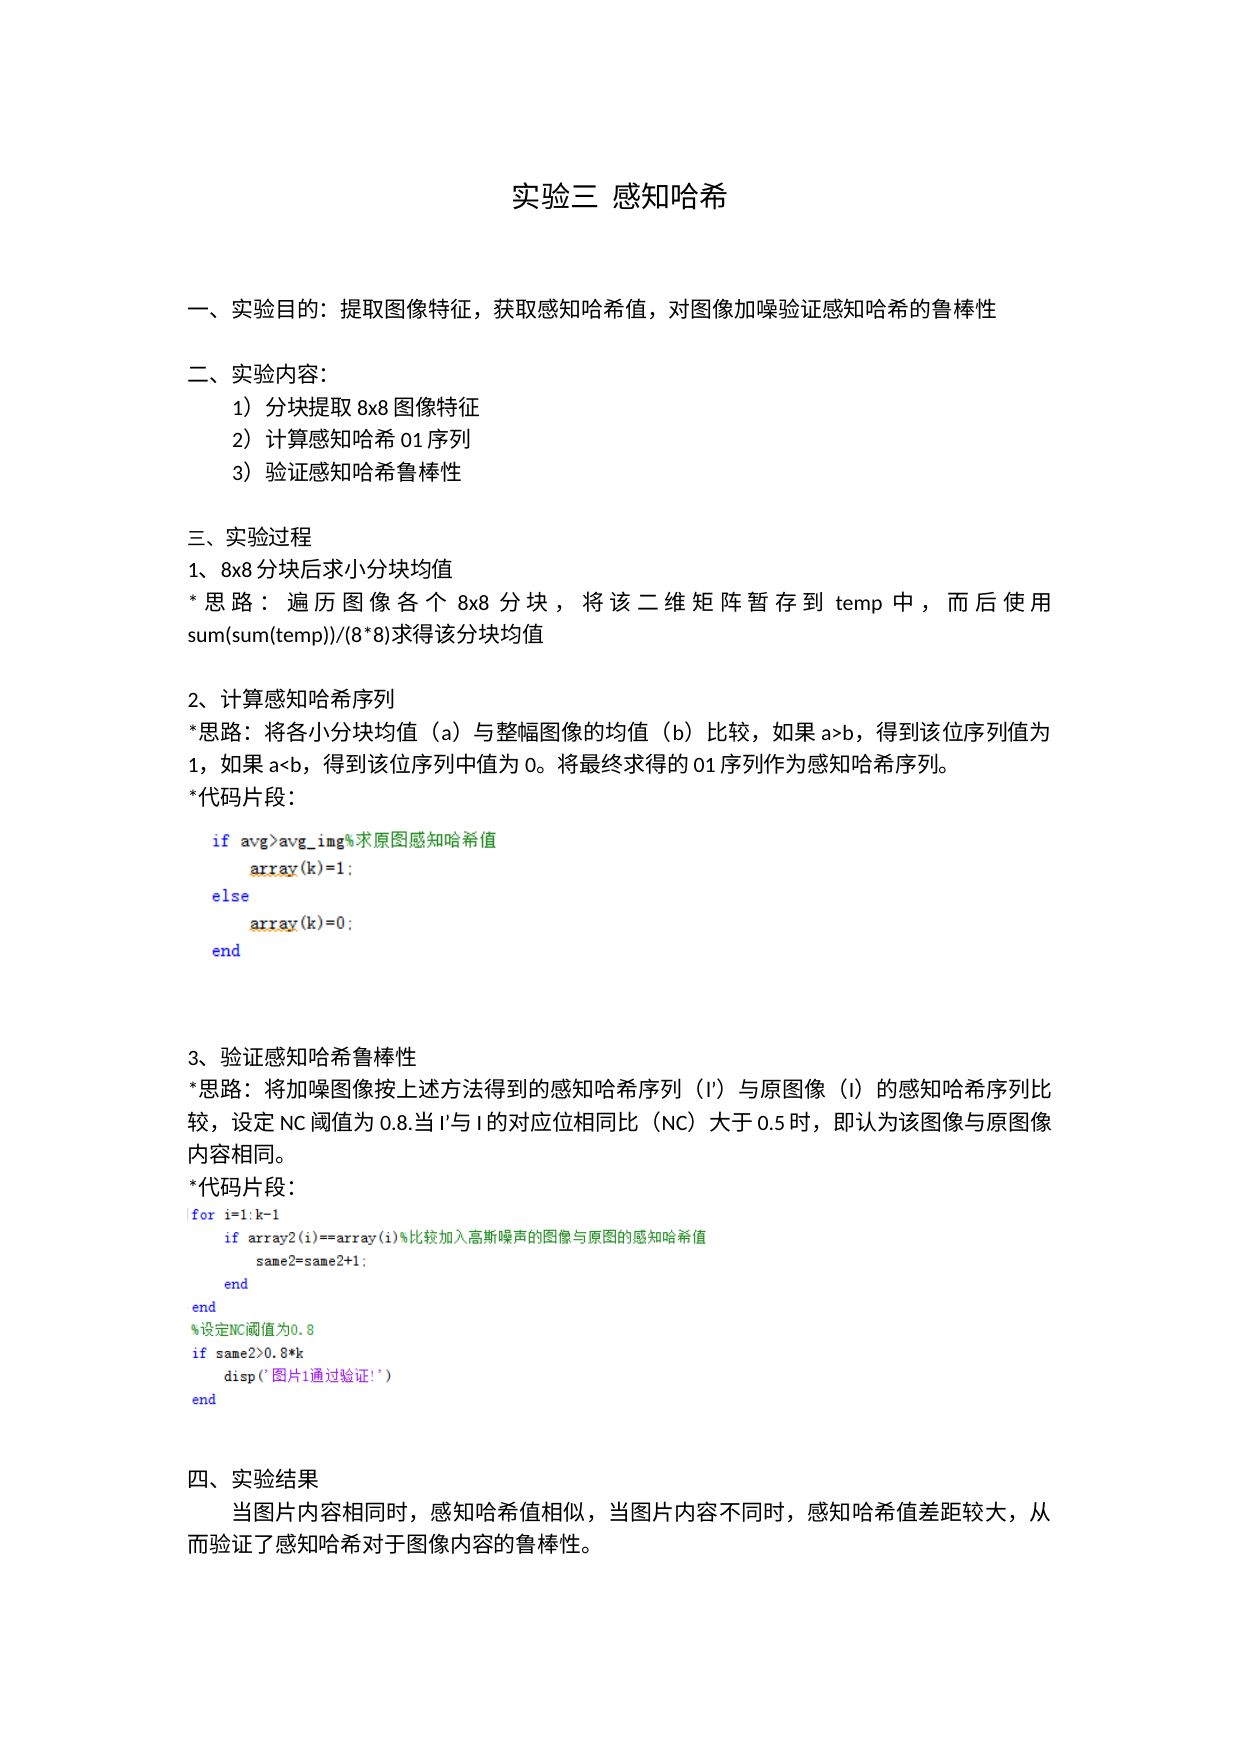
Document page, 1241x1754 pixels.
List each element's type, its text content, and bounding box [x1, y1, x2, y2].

text 二、实验内容： [187, 357, 1053, 389]
list 计算感知哈希序列 [187, 682, 1053, 714]
list 实验目的：提取图像特征，获取感知哈希值，对图像加噪验证感知哈希的鲁棒性 [187, 292, 1053, 324]
list 当图片内容相同时，感知哈希值相似，当图片内容不同时，感知哈希值差距较大，从而验证了感知哈希对于图像内容的鲁棒性。 [187, 1494, 1053, 1559]
text 2）计算感知哈希01序列 [187, 422, 1053, 454]
list 验证感知哈希鲁棒性 [187, 1039, 1053, 1072]
list 实验过程 [187, 519, 1053, 552]
text 3）验证感知哈希鲁棒性 [187, 454, 1053, 487]
list 实验结果 [187, 1462, 1053, 1494]
list *思路：将各小分块均值（a）与整幅图像的均值（b）比较，如果a>b，得到该位序列值为1，如果a<b，得到该位序列中值为0。将最终求得的01序列作为感知哈希序列。 [187, 714, 1053, 779]
list *思路：将加噪图像按上述方法得到的感知哈希序列（l’）与原图像（I）的感知哈希序列比较，设定NC阈值为0.8.当I’与I的对应位相同比（NC）大于0.5时，即认为该图像与原图像内容相同。 [187, 1072, 1053, 1169]
list *代码片段： [187, 1169, 1053, 1202]
text 实验三 感知哈希 [187, 162, 1053, 227]
picture [187, 1202, 748, 1410]
list *代码片段： [187, 779, 1053, 812]
picture [187, 812, 579, 977]
list 1、8x8分块后求小分块均值 [187, 552, 1053, 584]
list *思路：遍历图像各个8x8分块，将该二维矩阵暂存到temp中，而后使用sum(sum(temp))/(8*8)求得该分块均值 [187, 584, 1053, 649]
text 1）分块提取8x8图像特征 [187, 389, 1053, 422]
